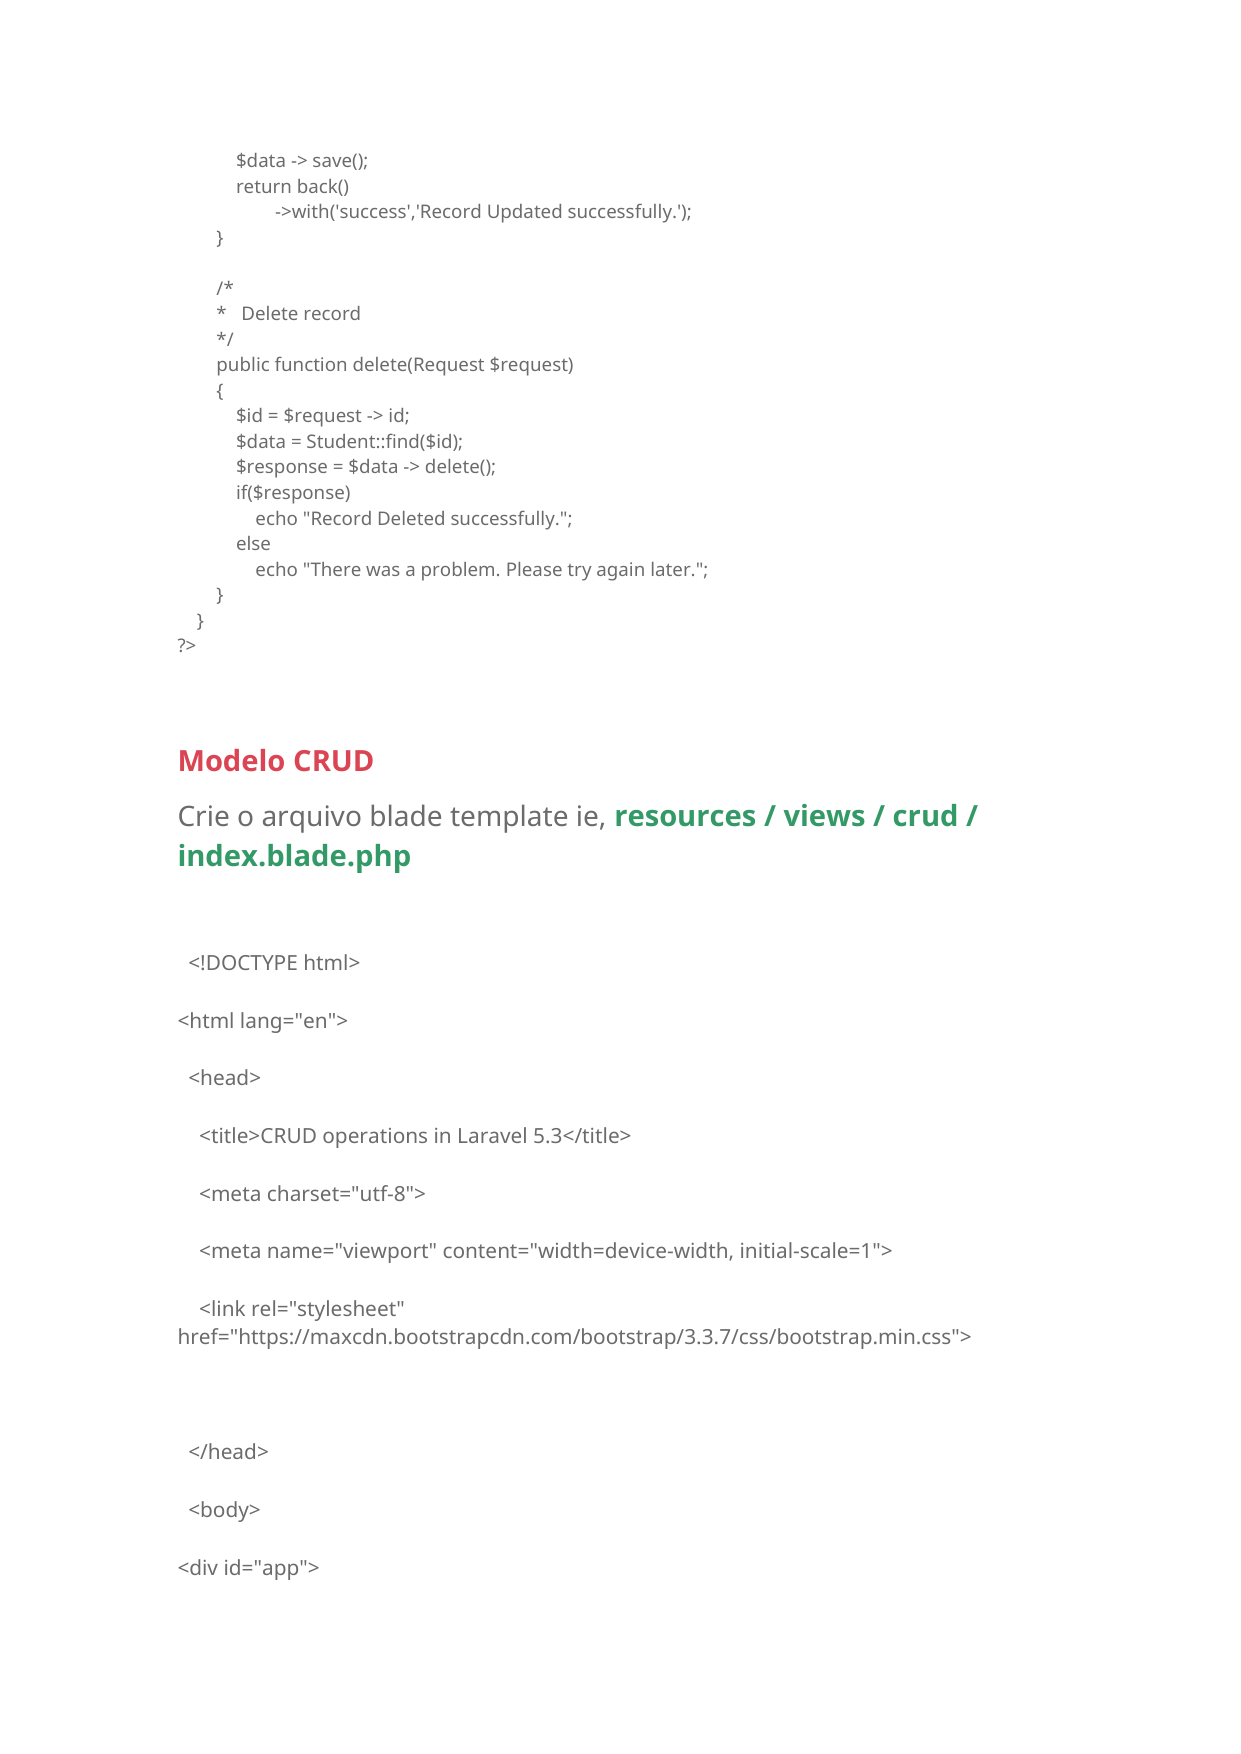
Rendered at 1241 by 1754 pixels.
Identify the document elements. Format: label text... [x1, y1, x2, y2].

text <!DOCTYPE html> [177, 948, 1063, 977]
text <div id="app"> [177, 1553, 1063, 1581]
text ->with('success','Record Updated successfully.'); [177, 199, 1063, 224]
text </head> [177, 1437, 1063, 1466]
text } [177, 581, 1063, 607]
text return back() [177, 173, 1063, 199]
text $data = Student::find($id); [177, 428, 1063, 454]
text * Delete record [177, 301, 1063, 326]
text <html lang="en"> [177, 1006, 1063, 1034]
text <link rel="stylesheet" href="https://maxcdn.bootstrapcdn.com/bootstrap/3.3.7/css/bootstrap.min.css"> [177, 1294, 1063, 1351]
text Crie o arquivo blade template ie, resources / views / crud / index.blade.php [177, 796, 1063, 875]
text <meta charset="utf-8"> [177, 1179, 1063, 1207]
text $response = $data -> delete(); [177, 454, 1063, 479]
text if($response) [177, 479, 1063, 505]
text echo "There was a problem. Please try again later."; [177, 556, 1063, 581]
text echo "Record Deleted successfully."; [177, 505, 1063, 530]
text } [177, 224, 1063, 250]
text */ [177, 326, 1063, 352]
text else [177, 530, 1063, 556]
text /* [177, 275, 1063, 301]
text <body> [177, 1495, 1063, 1523]
text public function delete(Request $request) [177, 352, 1063, 377]
text <title>CRUD operations in Laravel 5.3</title> [177, 1121, 1063, 1149]
text ?> [177, 632, 1063, 658]
text Modelo CRUD [177, 740, 1063, 780]
text <head> [177, 1063, 1063, 1092]
text } [177, 607, 1063, 632]
text $id = $request -> id; [177, 403, 1063, 428]
text <meta name="viewport" content="width=device-width, initial-scale=1"> [177, 1236, 1063, 1265]
text $data -> save(); [177, 148, 1063, 173]
text { [177, 377, 1063, 403]
